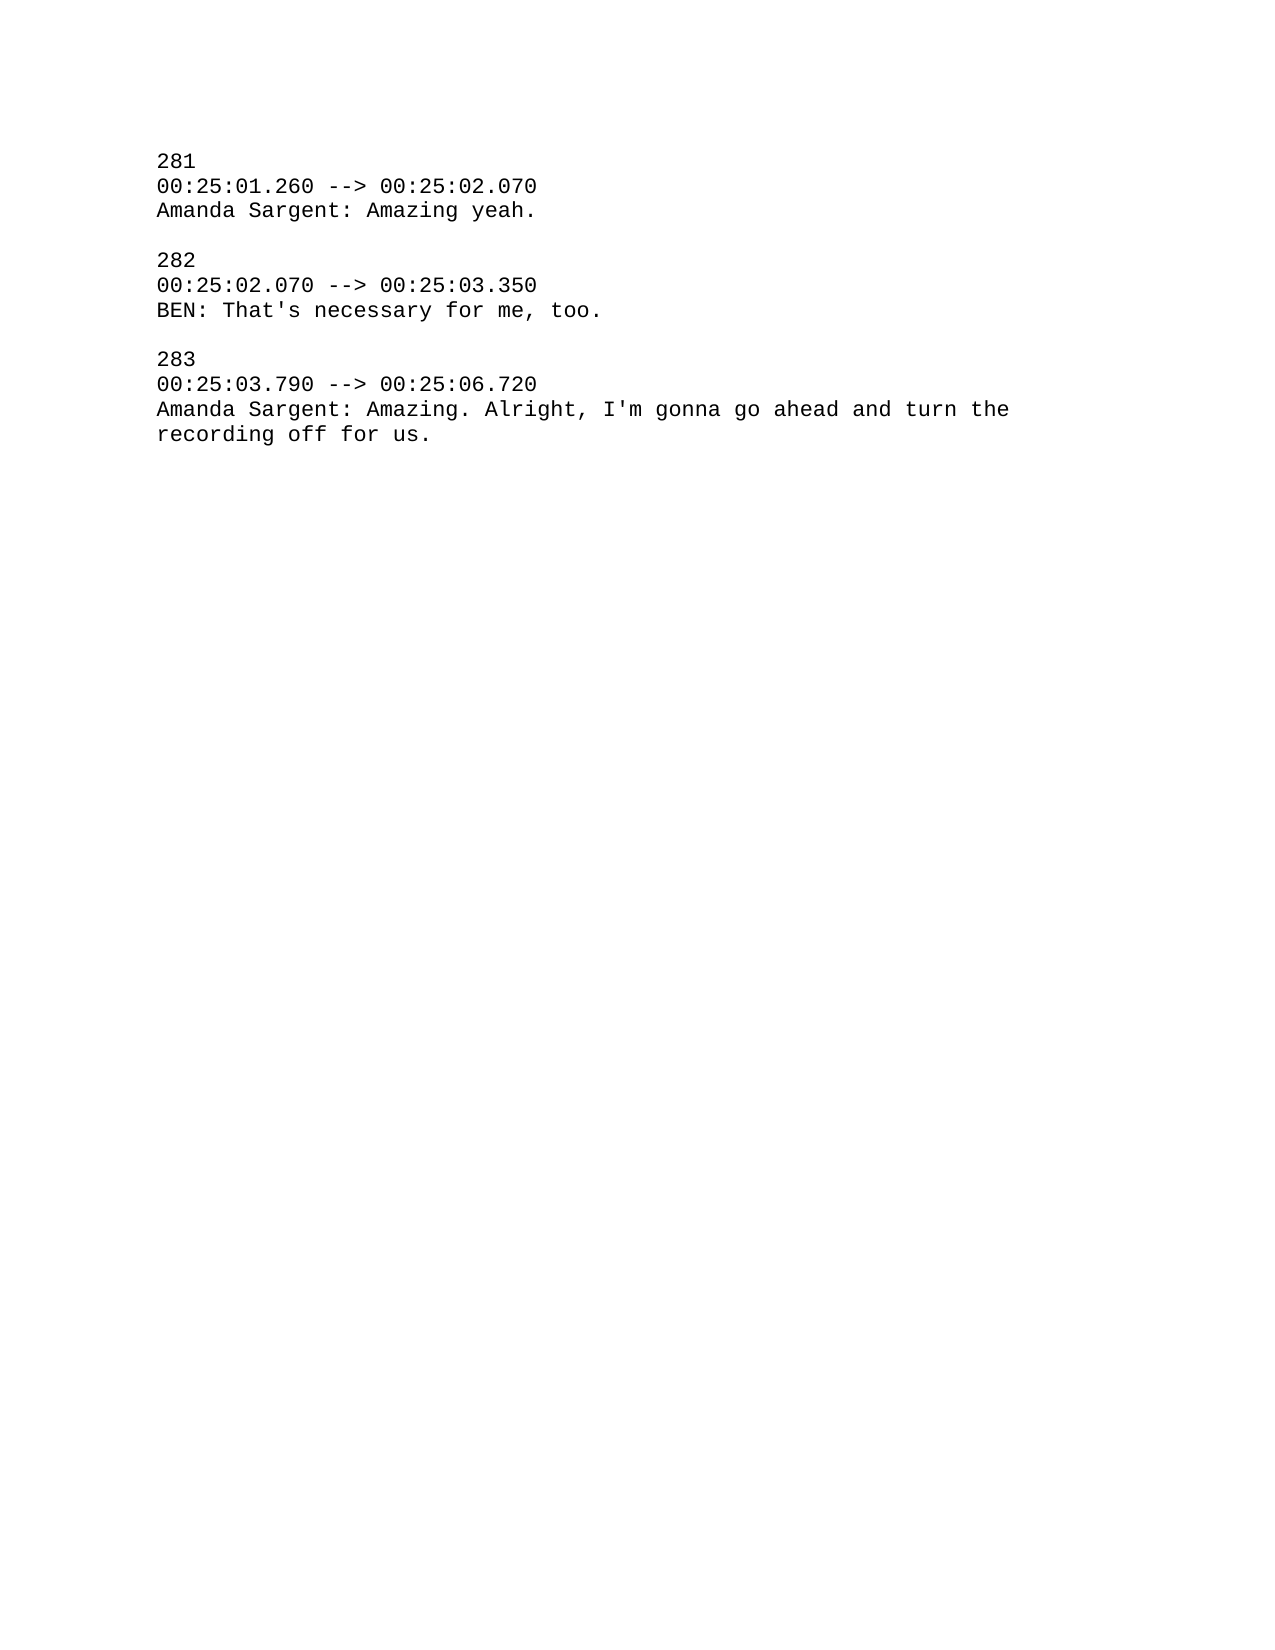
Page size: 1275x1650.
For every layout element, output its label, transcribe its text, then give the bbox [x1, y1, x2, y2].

text 00:25:03.790 --> 00:25:06.720 [156, 373, 1118, 398]
text Amanda Sargent: Amazing. Alright, I'm gonna go ahead and turn the recording off for us. [156, 398, 1118, 447]
text 283 [156, 348, 1118, 373]
text Amanda Sargent: Amazing yeah. [156, 199, 1118, 224]
text BEN: That's necessary for me, too. [156, 299, 1118, 323]
text 00:25:02.070 --> 00:25:03.350 [156, 274, 1118, 299]
text 00:25:01.260 --> 00:25:02.070 [156, 175, 1118, 199]
text 282 [156, 249, 1118, 274]
text 281 [156, 150, 1118, 175]
